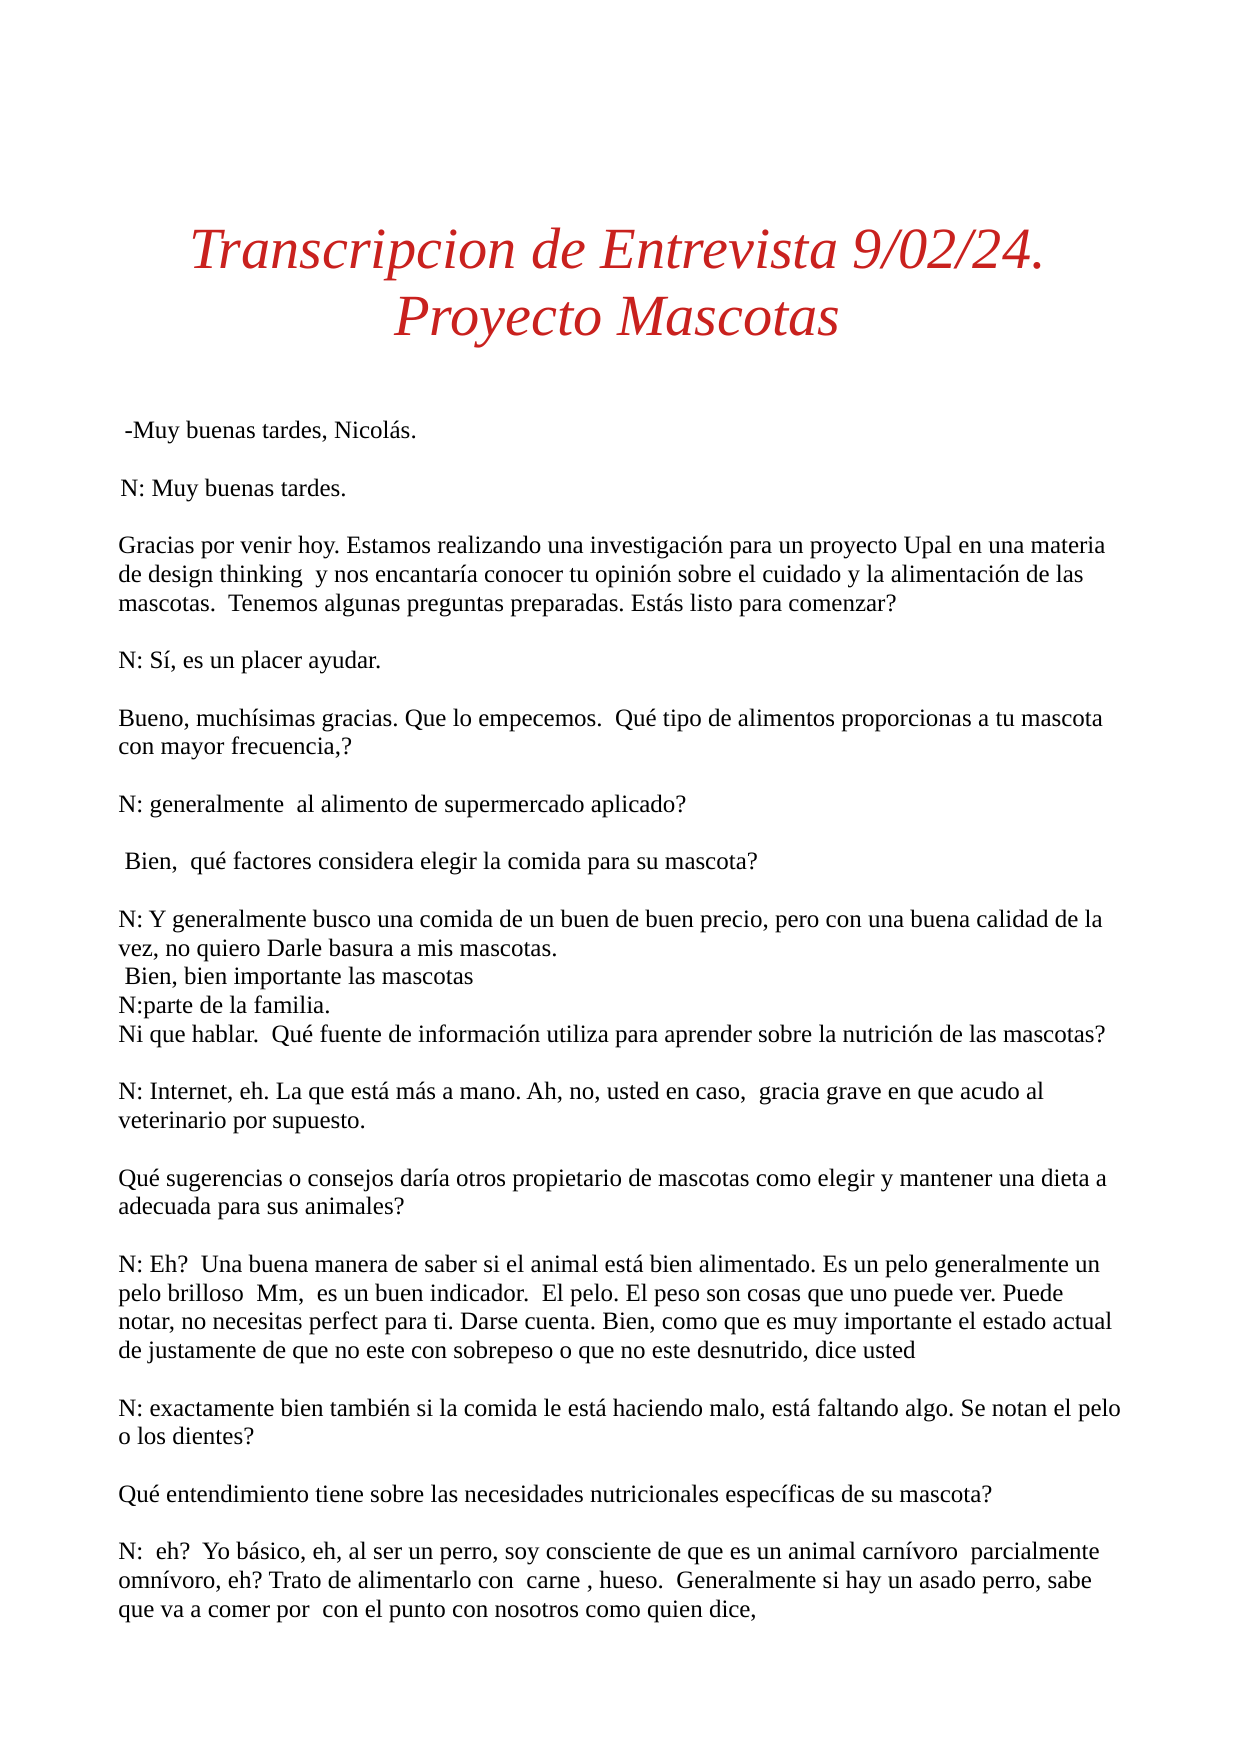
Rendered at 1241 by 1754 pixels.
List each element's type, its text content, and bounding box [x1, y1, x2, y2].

text Transcripcion de Entrevista 9/02/24. Proyecto Mascotas [118, 214, 1122, 348]
text Qué sugerencias o consejos daría otros propietario de mascotas como elegir y mantener una dieta a adecuada para sus animales? [118, 1163, 1122, 1220]
text -Muy buenas tardes, Nicolás. [118, 415, 1122, 444]
text Bien, qué factores considera elegir la comida para su mascota? [118, 818, 1122, 875]
text N: Internet, eh. La que está más a mano. Ah, no, usted en caso, gracia grave en que acudo al veterinario por supuesto. [118, 1076, 1122, 1134]
text N: Muy buenas tardes. [118, 473, 1122, 501]
text Gracias por venir hoy. Estamos realizando una investigación para un proyecto Upal en una materia de design thinking y nos encantaría conocer tu opinión sobre el cuidado y la alimentación de las mascotas. Tenemos algunas preguntas preparadas. Estás listo para comenzar? [118, 501, 1122, 616]
text N: Eh? Una buena manera de saber si el animal está bien alimentado. Es un pelo generalmente un pelo brilloso Mm, es un buen indicador. El pelo. El peso son cosas que uno puede ver. Puede notar, no necesitas perfect para ti. Darse cuenta. Bien, como que es muy importante el estado actual de justamente de que no este con sobrepeso o que no este desnutrido, dice usted N: exactamente bien también si la comida le está haciendo malo, está faltando algo. Se notan el pelo o los dientes? [118, 1249, 1122, 1450]
text N: Sí, es un placer ayudar. Bueno, muchísimas gracias. Que lo empecemos. Qué tipo de alimentos proporcionas a tu mascota con mayor frecuencia,? [118, 645, 1122, 760]
text N: generalmente al alimento de supermercado aplicado? [118, 789, 1122, 818]
text Bien, bien importante las mascotas N:parte de la familia. Ni que hablar. Qué fuente de información utiliza para aprender sobre la nutrición de las mascotas? [118, 961, 1122, 1048]
text N: Y generalmente busco una comida de un buen de buen precio, pero con una buena calidad de la vez, no quiero Darle basura a mis mascotas. [118, 875, 1122, 961]
text N: eh? Yo básico, eh, al ser un perro, soy consciente de que es un animal carnívoro parcialmente omnívoro, eh? Trato de alimentarlo con carne , hueso. Generalmente si hay un asado perro, sabe que va a comer por con el punto con nosotros como quien dice, [118, 1536, 1122, 1623]
text Qué entendimiento tiene sobre las necesidades nutricionales específicas de su mascota? [118, 1479, 1122, 1508]
